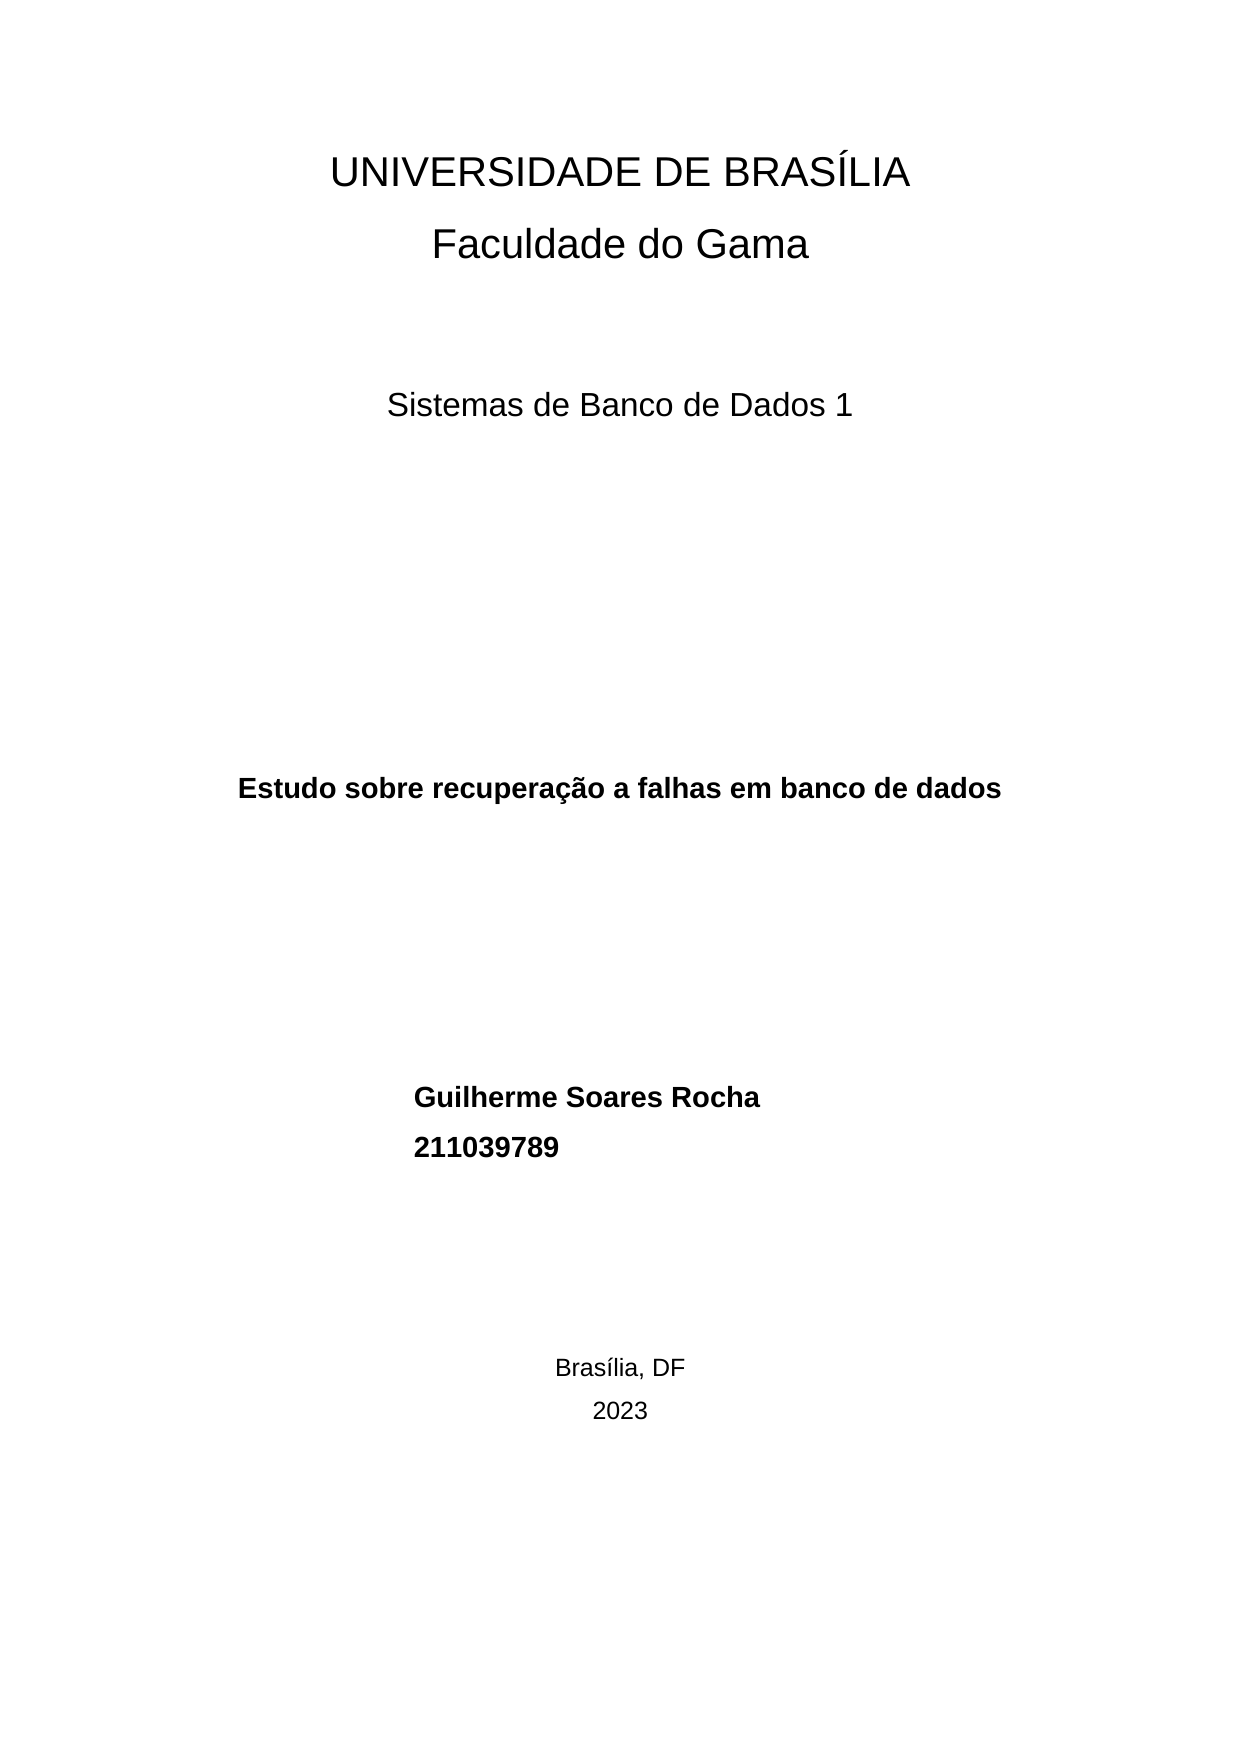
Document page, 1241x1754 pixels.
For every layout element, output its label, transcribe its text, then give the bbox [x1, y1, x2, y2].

text 211039789 [413, 1130, 1063, 1164]
text Guilherme Soares Rocha [413, 1080, 1063, 1113]
text UNIVERSIDADE DE BRASÍLIA [177, 148, 1063, 196]
text Estudo sobre recuperação a falhas em banco de dados [177, 771, 1063, 804]
text Faculdade do Gama [177, 219, 1063, 267]
text Sistemas de Banco de Dados 1 [177, 385, 1063, 423]
text Brasília, DF [177, 1353, 1063, 1382]
text 2023 [177, 1396, 1063, 1425]
